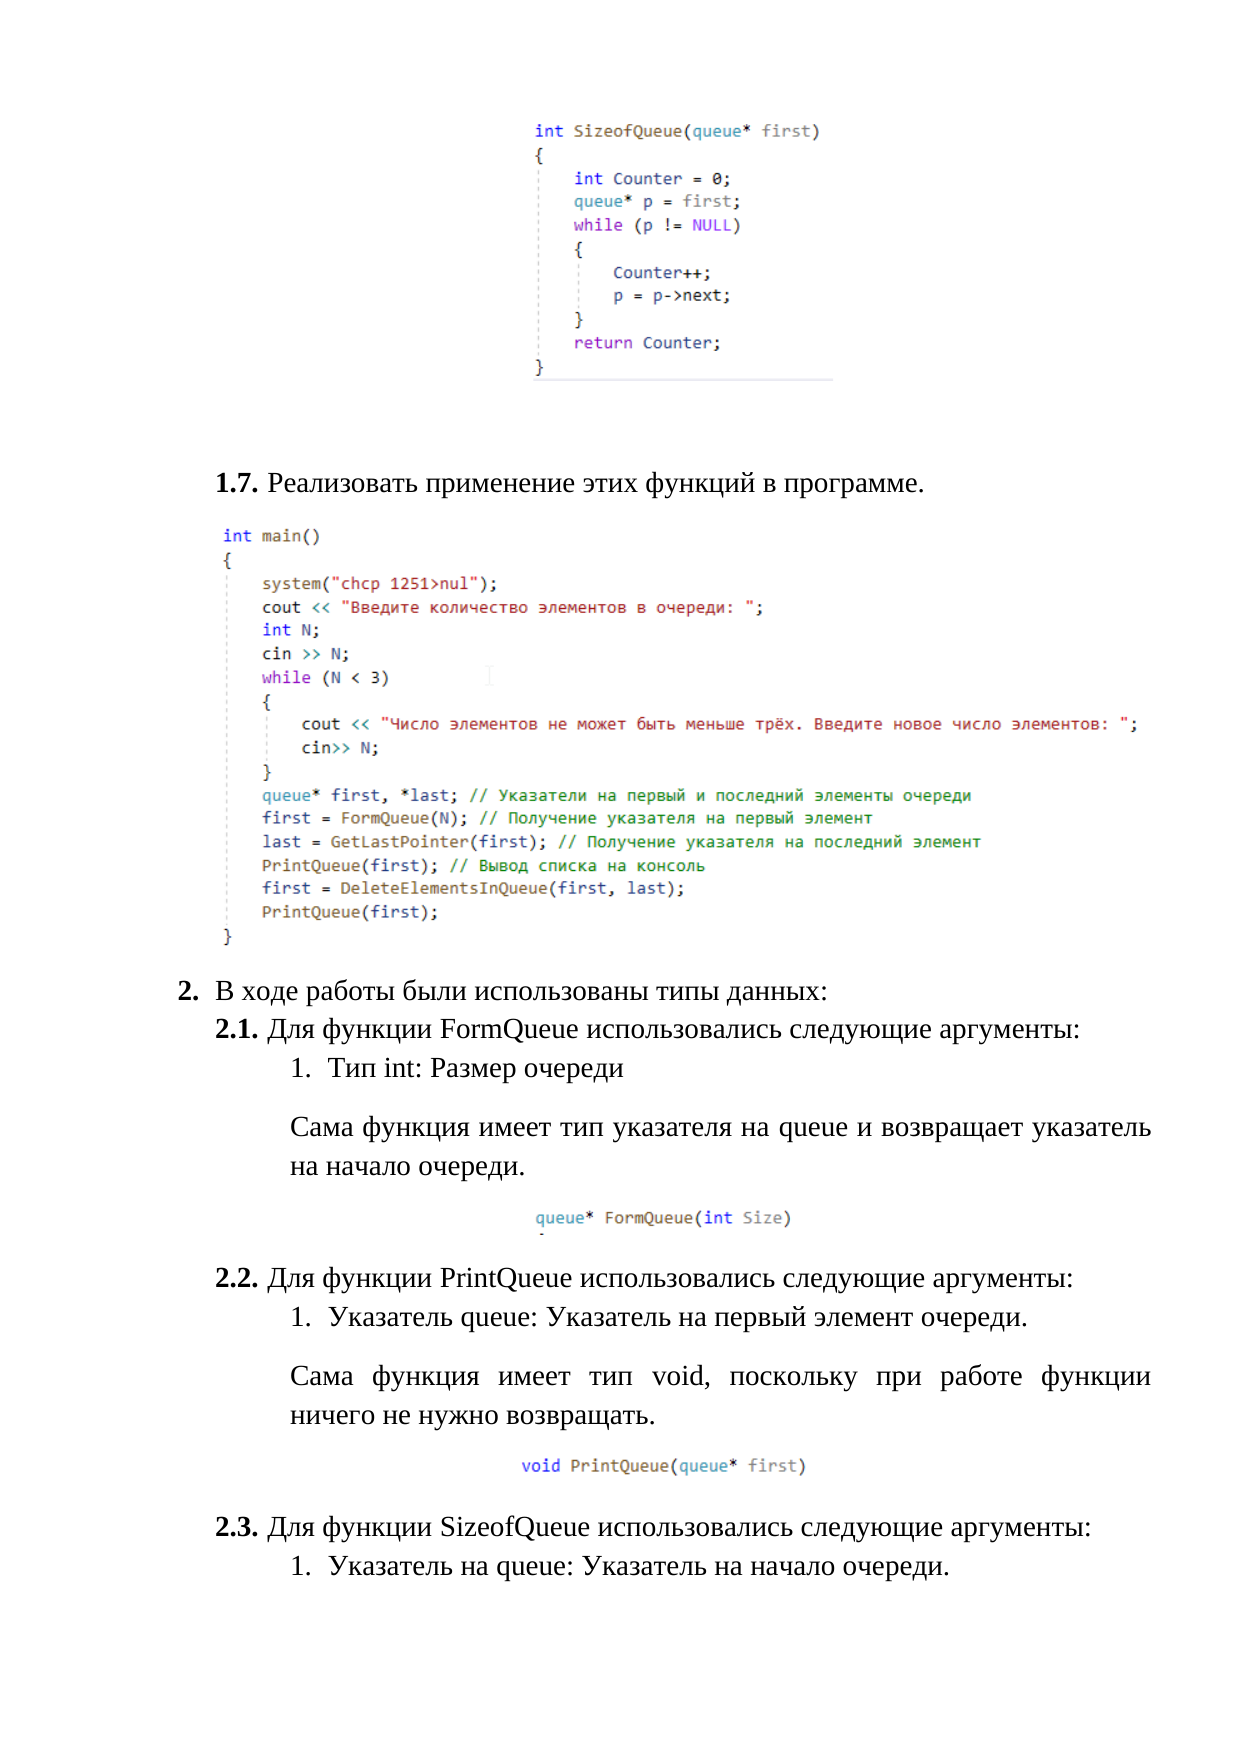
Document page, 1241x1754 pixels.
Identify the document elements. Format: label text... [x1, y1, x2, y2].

list Для функции FormQueue использовались следующие аргументы: [215, 1012, 1152, 1045]
text Сама функция имеет тип указателя на queue и возвращает указатель на начало очереди. [290, 1109, 1152, 1182]
list Тип int: Размер очереди [290, 1050, 1152, 1084]
list Реализовать применение этих функций в программе. [215, 465, 1152, 498]
list Для функции PrintQueue использовались следующие аргументы: [215, 1261, 1152, 1294]
picture [520, 1456, 809, 1481]
list Указатель queue: Указатель на первый элемент очереди. [290, 1299, 1152, 1333]
picture [533, 118, 834, 381]
list Указатель на queue: Указатель на начало очереди. [290, 1548, 1152, 1581]
list Для функции SizeofQueue использовались следующие аргументы: [215, 1509, 1152, 1543]
list В ходе работы были использованы типы данных: [177, 973, 1152, 1007]
picture [534, 1207, 795, 1235]
picture [220, 524, 1147, 949]
text Сама функция имеет тип void, поскольку при работе функции ничего не нужно возвращать. [290, 1358, 1152, 1431]
